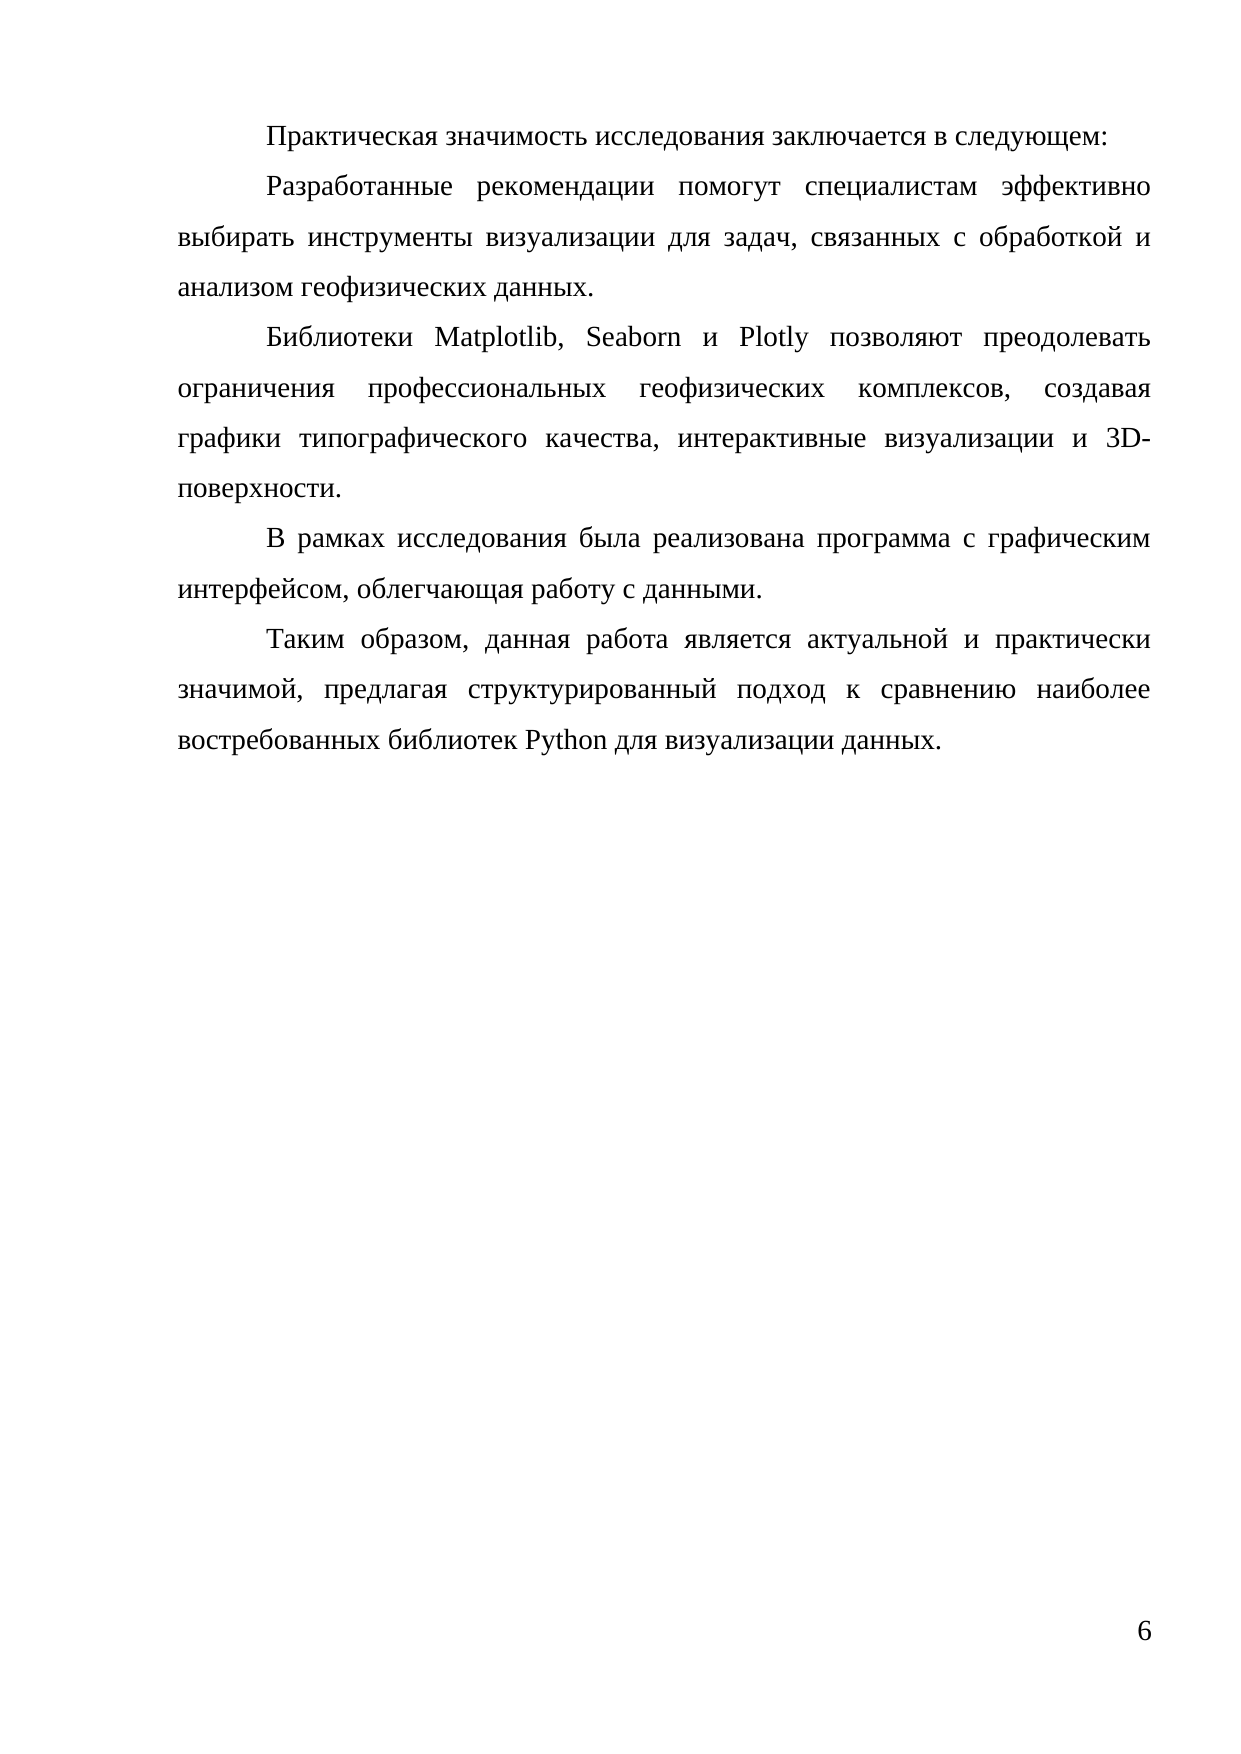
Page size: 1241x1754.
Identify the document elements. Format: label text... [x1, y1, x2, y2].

text Разработанные рекомендации помогут специалистам эффективно выбирать инструменты визуализации для задач, связанных с обработкой и анализом геофизических данных. [177, 168, 1152, 303]
text В рамках исследования была реализована программа с графическим интерфейсом, облегчающая работу с данными. [177, 521, 1152, 604]
text Библиотеки Matplotlib, Seaborn и Plotly позволяют преодолевать ограничения профессиональных геофизических комплексов, создавая графики типографического качества, интерактивные визуализации и 3D-поверхности. [177, 319, 1152, 504]
text Практическая значимость исследования заключается в следующем: [177, 118, 1152, 152]
text Таким образом, данная работа является актуальной и практически значимой, предлагая структурированный подход к сравнению наиболее востребованных библиотек Python для визуализации данных. [177, 621, 1152, 755]
